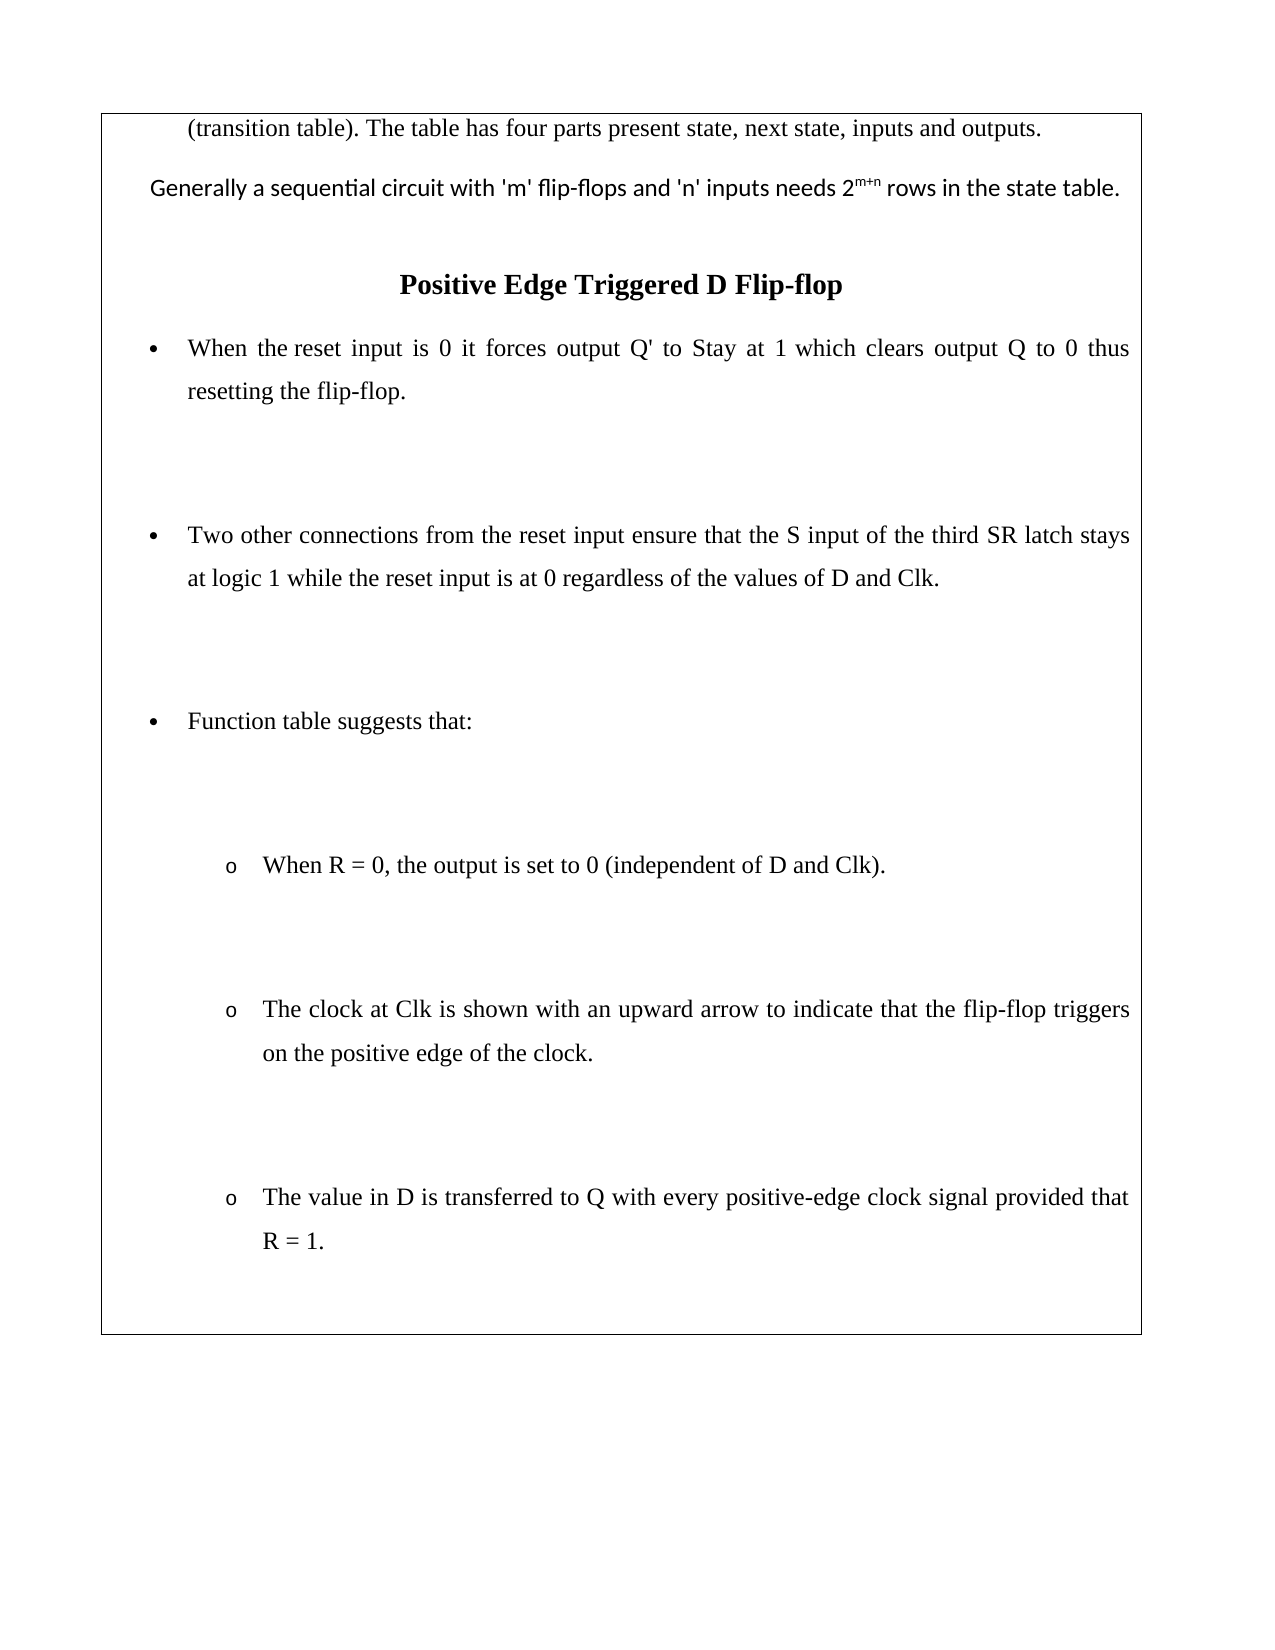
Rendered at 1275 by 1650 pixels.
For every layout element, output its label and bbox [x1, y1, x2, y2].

table_cell [102, 114, 1141, 1334]
